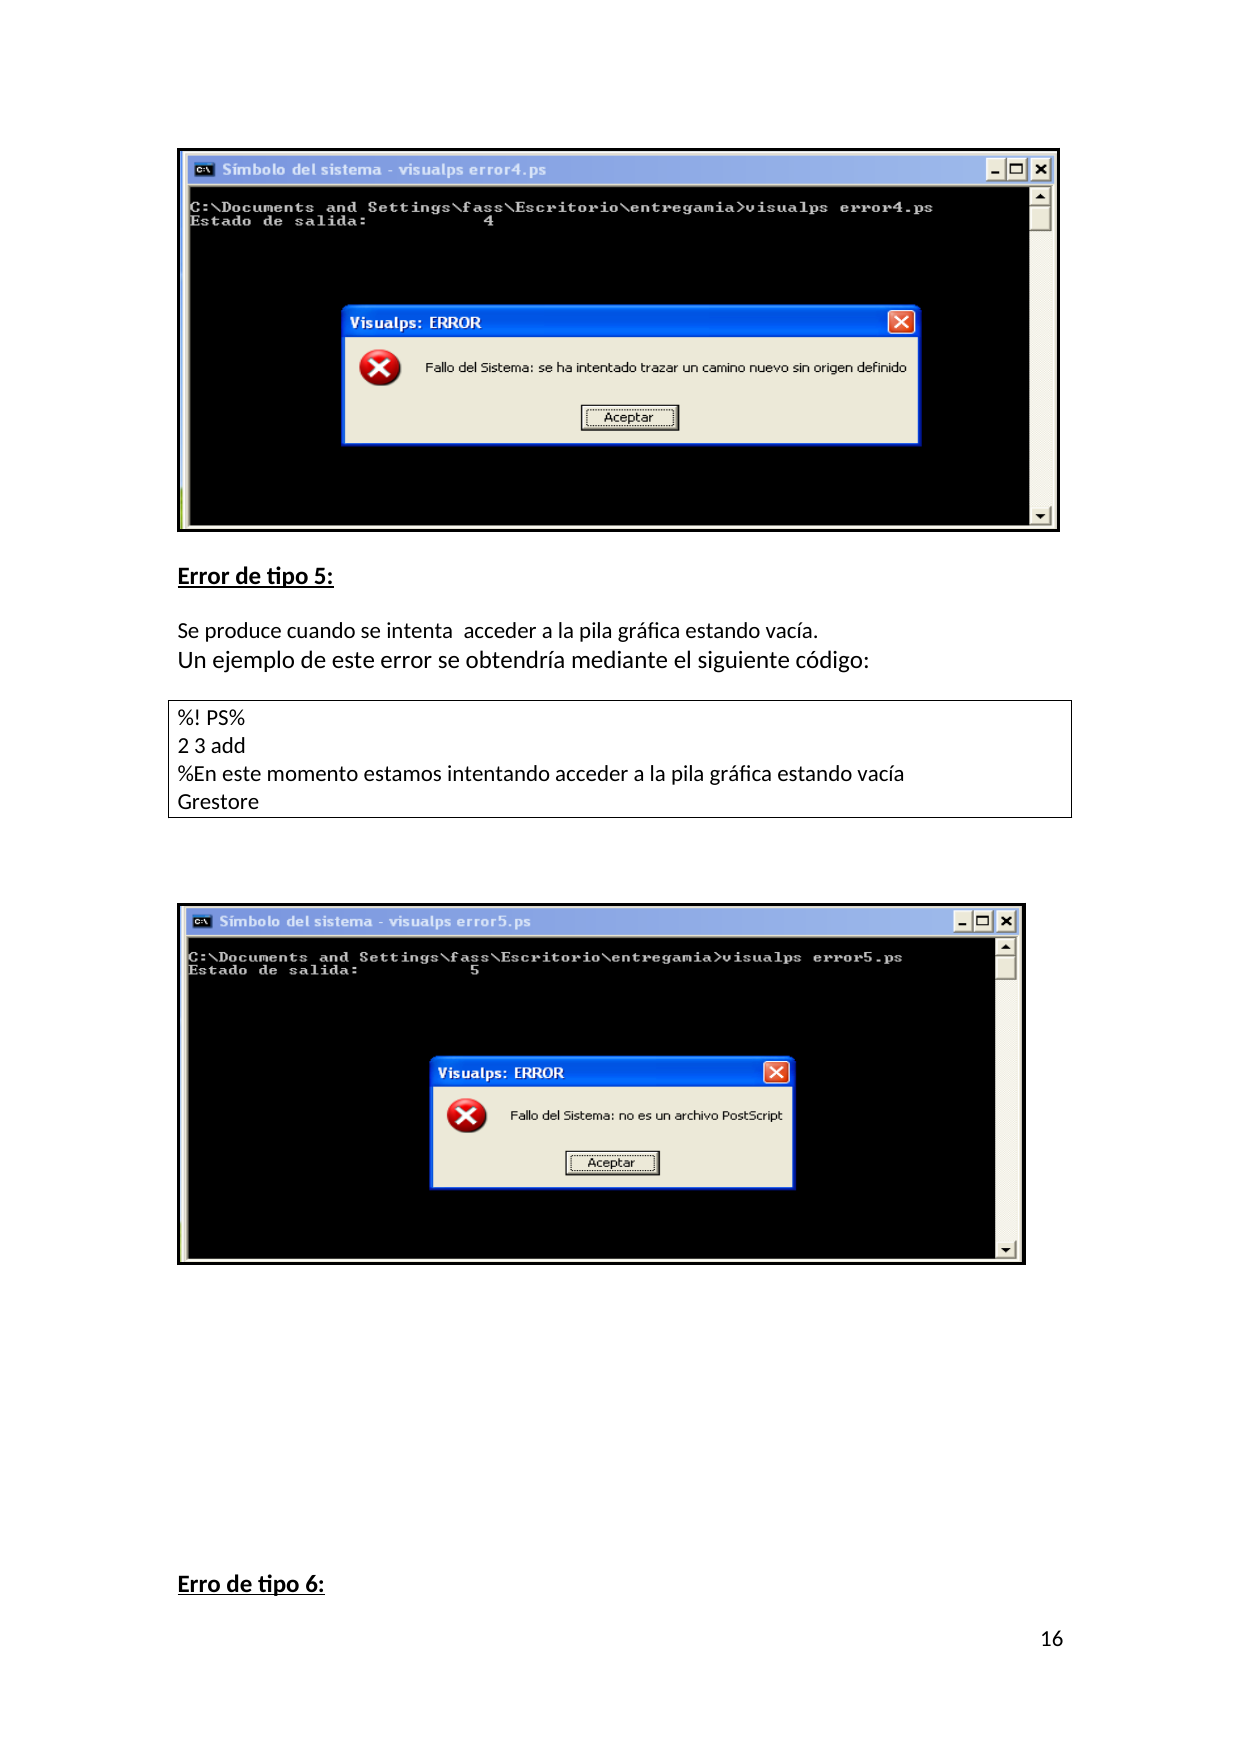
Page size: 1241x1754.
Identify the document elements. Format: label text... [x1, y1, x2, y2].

text 2 3 add [177, 731, 1063, 759]
text %En este momento estamos intentando acceder a la pila gráfica estando vacía [177, 759, 1063, 784]
text %! PS% [169, 701, 1071, 731]
text Grestore [169, 784, 1071, 817]
text Error de tipo 5: [177, 561, 1063, 591]
picture [180, 151, 1057, 529]
text Se produce cuando se intenta acceder a la pila gráfica estando vacía. [177, 616, 1063, 644]
text Erro de tipo 6: [177, 1568, 1063, 1598]
text Un ejemplo de este error se obtendría mediante el siguiente código: [177, 644, 1063, 675]
picture [180, 906, 1022, 1262]
